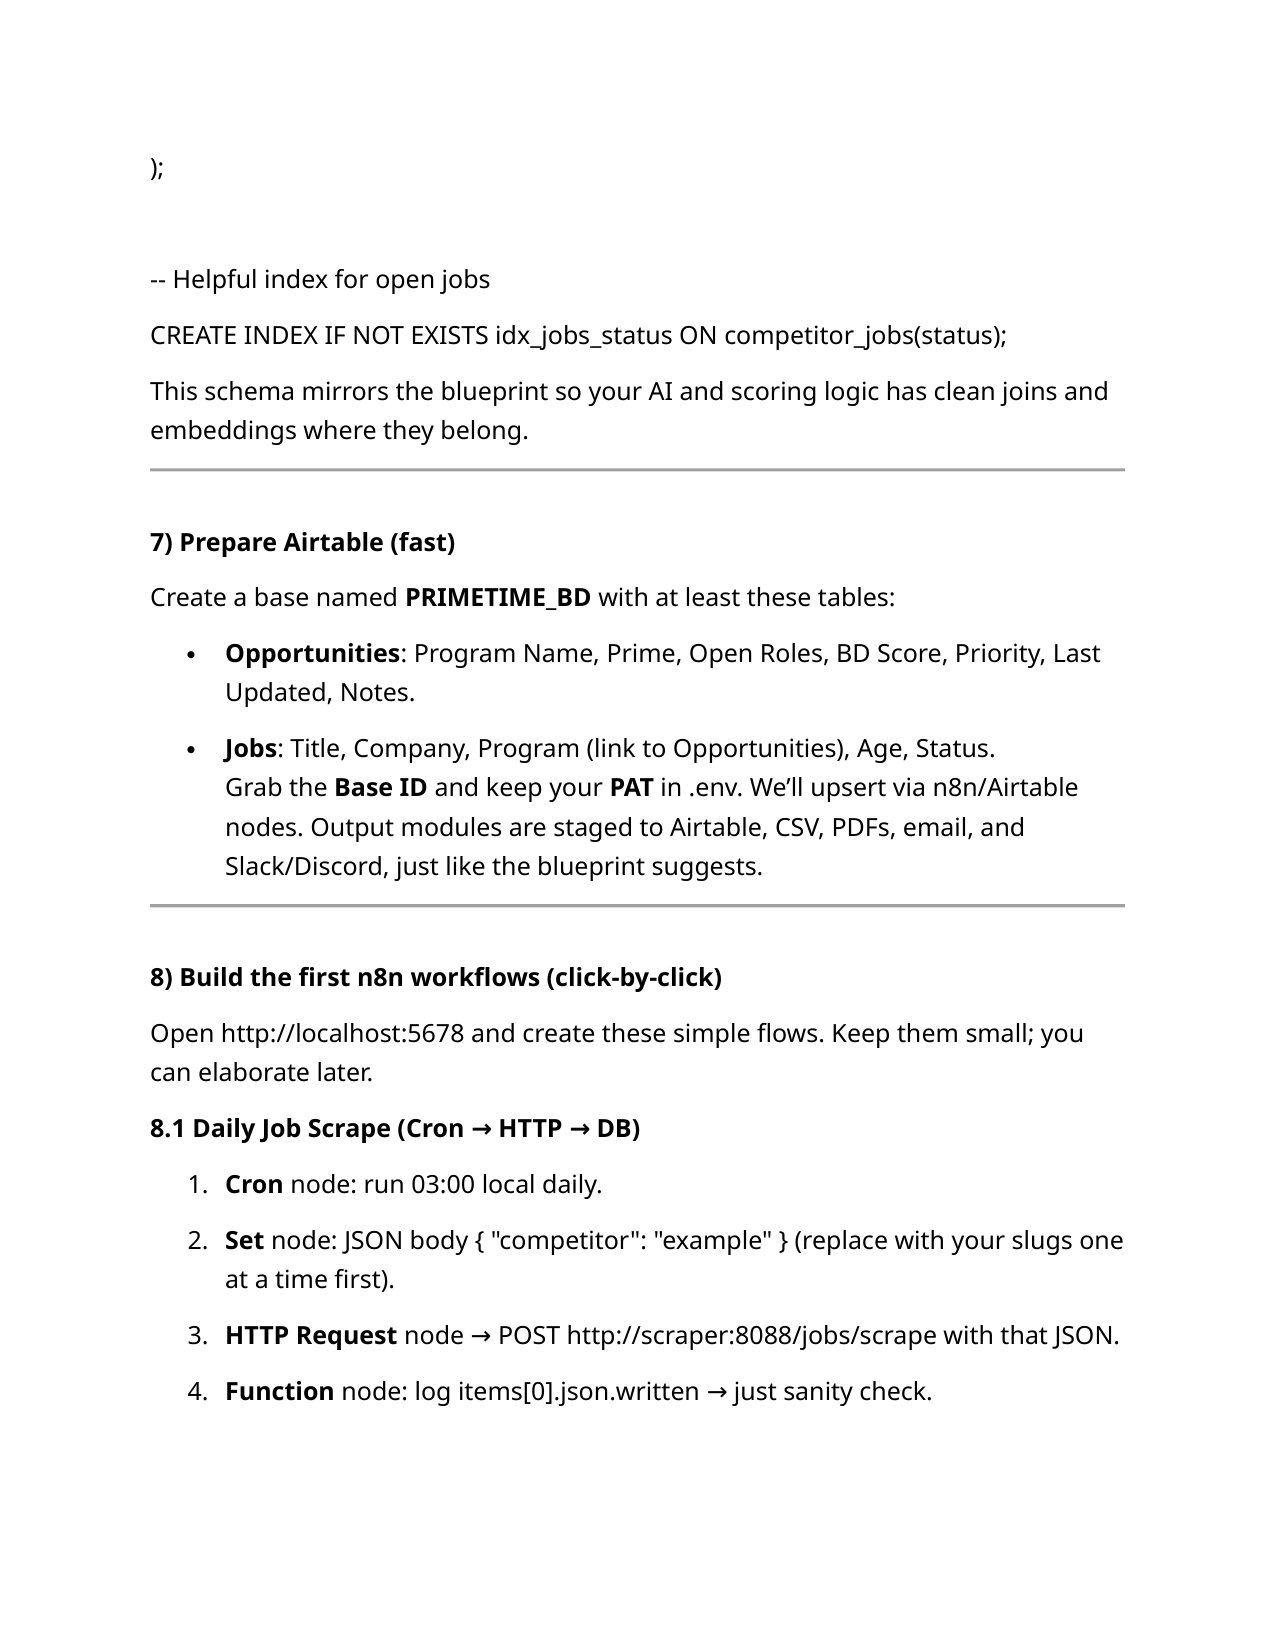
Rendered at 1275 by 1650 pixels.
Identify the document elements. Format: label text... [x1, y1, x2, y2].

list Jobs: Title, Company, Program (link to Opportunities), Age, Status. Grab the Base ID and keep your PAT in .env. We’ll upsert via n8n/Airtable nodes. Output modules are staged to Airtable, CSV, PDFs, email, and Slack/Discord, just like the blueprint suggests. [187, 731, 1125, 882]
text Open http://localhost:5678 and create these simple flows. Keep them small; you can elaborate later. [150, 1016, 1125, 1089]
text 8) Build the first n8n workflows (click-by-click) [150, 960, 1125, 994]
text -- Helpful index for open jobs [150, 262, 1125, 296]
list Opportunities: Program Name, Prime, Open Roles, BD Score, Priority, Last Updated, Notes. [187, 636, 1125, 709]
list Set node: JSON body { "competitor": "example" } (replace with your slugs one at a time first). [187, 1222, 1125, 1296]
text 7) Prepare Airtable (fast) [150, 524, 1125, 558]
list Cron node: run 03:00 local daily. [187, 1167, 1125, 1201]
list Function node: log items[0].json.written → just sanity check. [187, 1373, 1125, 1407]
text Create a base named PRIMETIME_BD with at least these tables: [150, 580, 1125, 614]
text ); [150, 150, 1125, 184]
text 8.1 Daily Job Scrape (Cron → HTTP → DB) [150, 1111, 1125, 1145]
text CREATE INDEX IF NOT EXISTS idx_jobs_status ON competitor_jobs(status); [150, 317, 1125, 352]
text This schema mirrors the blueprint so your AI and scoring logic has clean joins and embeddings where they belong. [150, 373, 1125, 447]
list HTTP Request node → POST http://scraper:8088/jobs/scrape with that JSON. [187, 1317, 1125, 1352]
